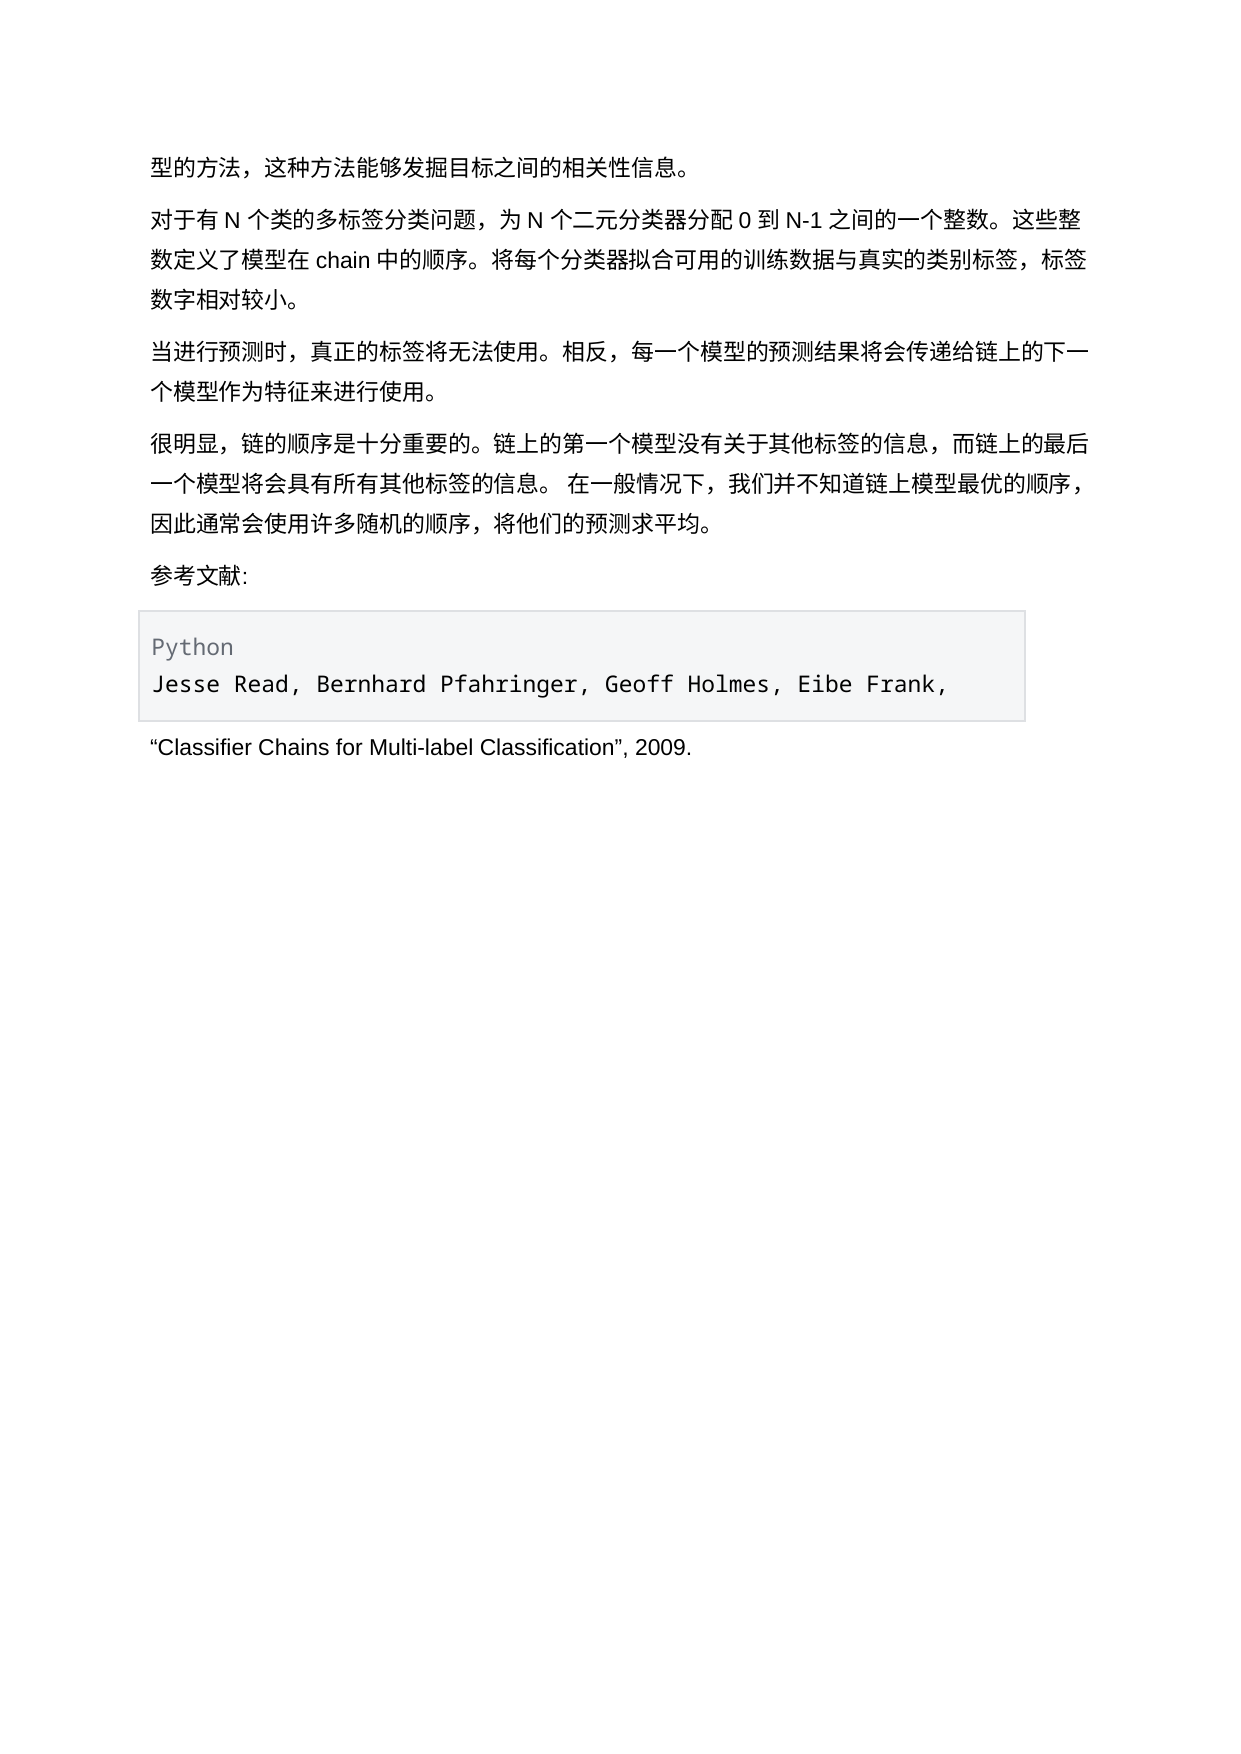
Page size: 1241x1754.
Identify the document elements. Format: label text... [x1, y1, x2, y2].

text 很明显，链的顺序是十分重要的。链上的第一个模型没有关于其他标签的信息，而链上的最后一个模型将会具有所有其他标签的信息。 在一般情况下，我们并不知道链上模型最优的顺序，因此通常会使用许多随机的顺序，将他们的预测求平均。 [150, 426, 1090, 539]
text 对于有 N 个类的多标签分类问题，为 N 个二元分类器分配 0 到 N-1 之间的一个整数。这些整数定义了模型在 chain 中的顺序。将每个分类器拟合可用的训练数据与真实的类别标签，标签数字相对较小。 [150, 202, 1090, 315]
text 参考文献: [150, 558, 1090, 591]
text 当进行预测时，真正的标签将无法使用。相反，每一个模型的预测结果将会传递给链上的下一个模型作为特征来进行使用。 [150, 334, 1090, 407]
table_header Python Jesse Read, Bernhard Pfahringer, Geoff Holmes, Eibe Frank, [140, 612, 1024, 720]
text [150, 150, 1090, 183]
text “Classifier Chains for Multi-label Classification”, 2009. [150, 734, 1090, 761]
